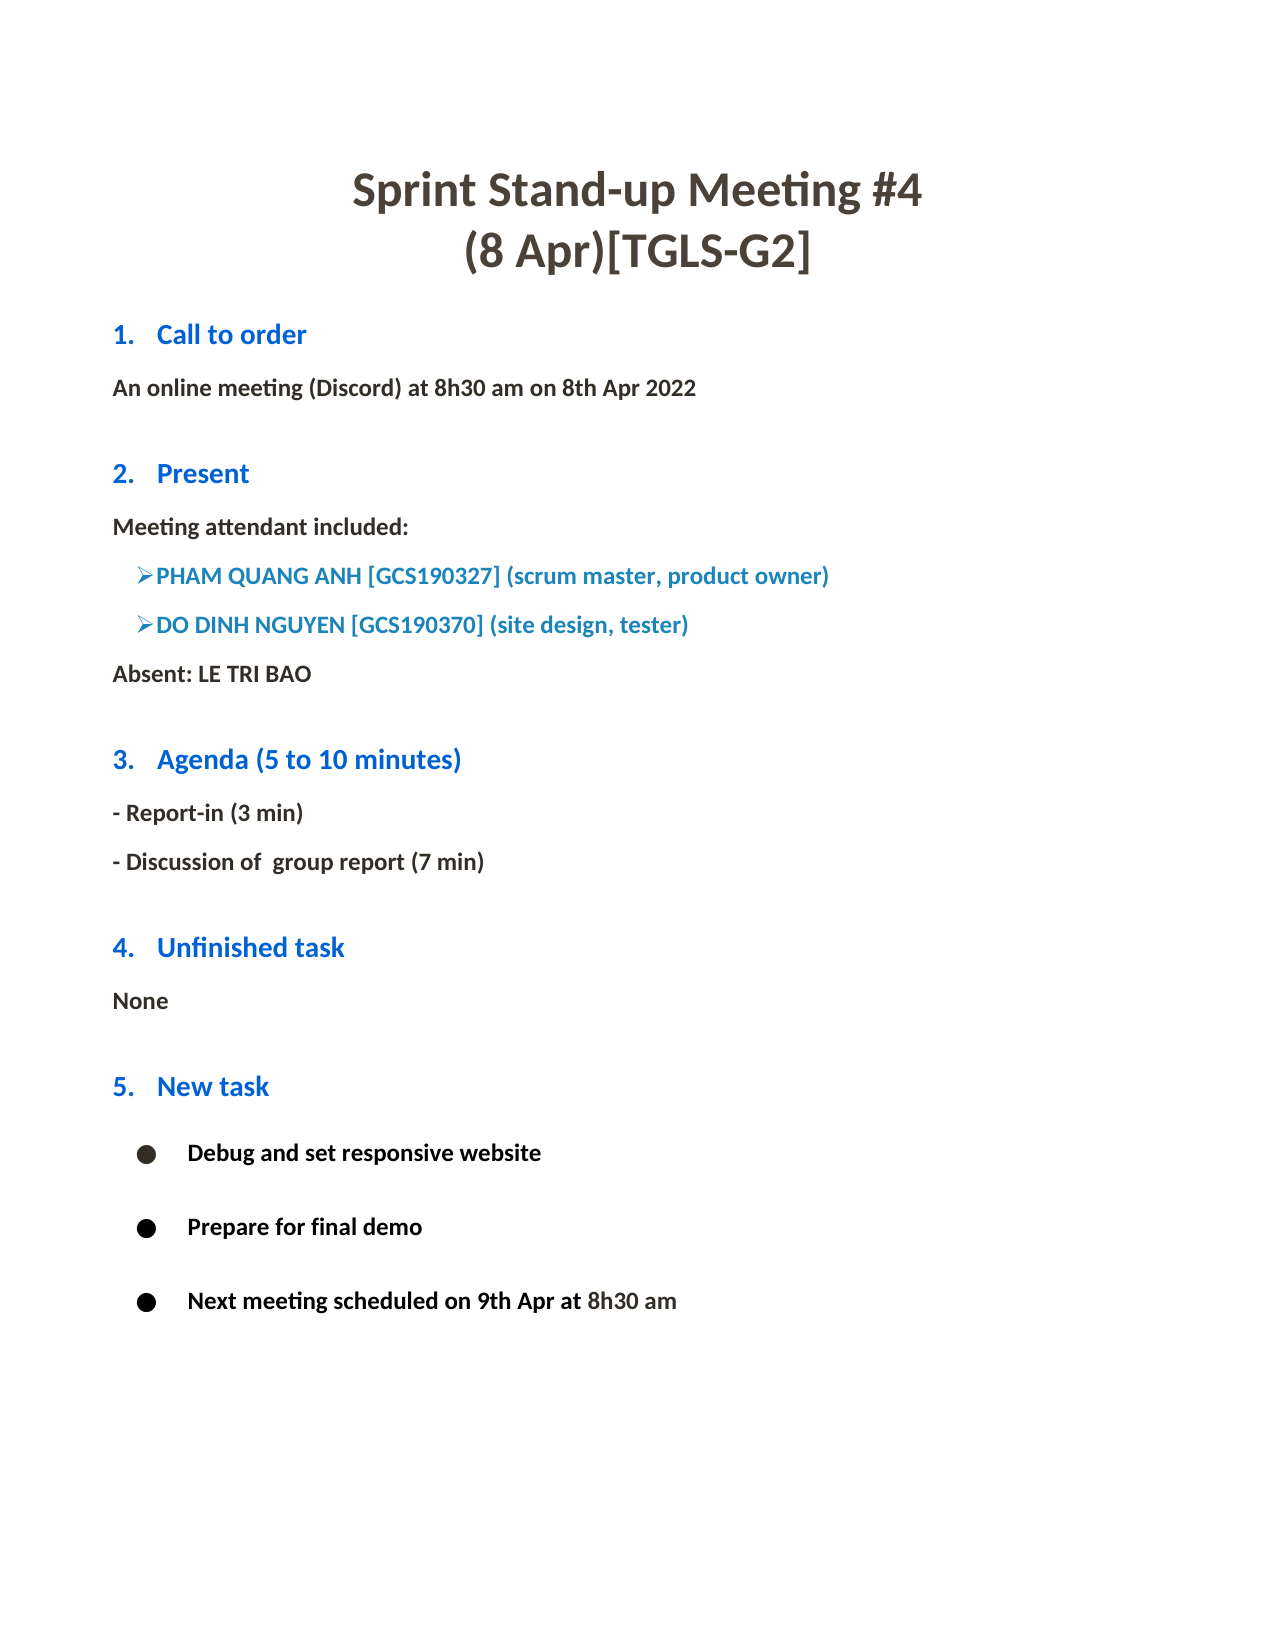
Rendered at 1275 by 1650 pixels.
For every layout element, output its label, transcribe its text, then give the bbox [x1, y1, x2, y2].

text - Report-in (3 min) [112, 797, 1162, 828]
list Debug and set responsive website [135, 1124, 1162, 1175]
list DO DINH NGUYEN [GCS190370] (site design, tester) [135, 609, 1162, 640]
subtitle Present [112, 455, 1162, 491]
subtitle Sprint Stand-up Meeting #4 [112, 158, 1162, 219]
text None [112, 985, 1162, 1016]
text An online meeting (Discord) at 8h30 am on 8th Apr 2022 [112, 372, 1162, 403]
subtitle New task [112, 1068, 1162, 1103]
list Next meeting scheduled on 9th Apr at 8h30 am [135, 1272, 1162, 1323]
text - Discussion of group report (7 min) [112, 846, 1162, 877]
text Absent: LE TRI BAO [112, 658, 1162, 689]
subtitle Unfinished task [112, 929, 1162, 964]
subtitle (8 Apr)[TGLS-G2] [112, 219, 1162, 280]
list PHAM QUANG ANH [GCS190327] (scrum master, product owner) [135, 560, 1162, 591]
text Meeting attendant included: [112, 511, 1162, 542]
list Prepare for final demo [135, 1198, 1162, 1249]
subtitle Agenda (5 to 10 minutes) [112, 741, 1162, 777]
subtitle Call to order [112, 316, 1162, 352]
